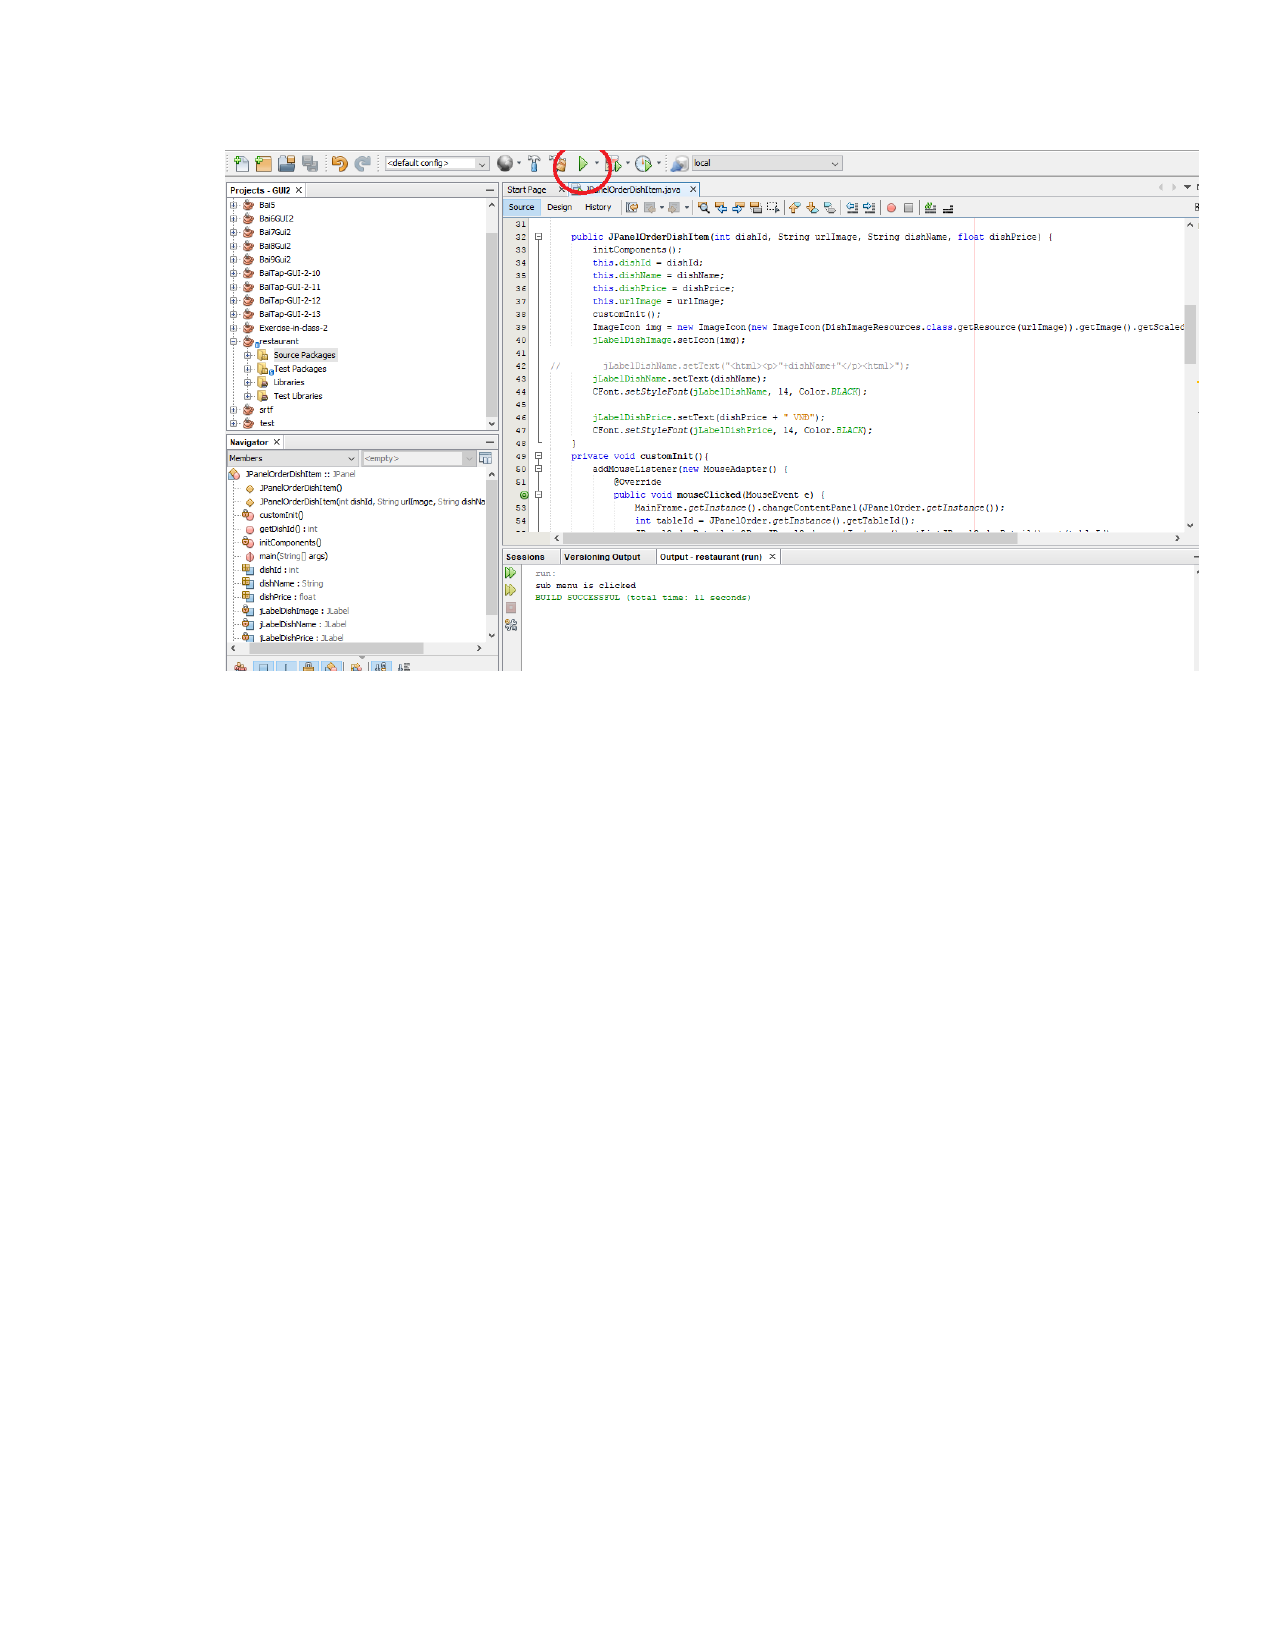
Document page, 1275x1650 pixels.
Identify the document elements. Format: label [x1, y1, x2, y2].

picture [225, 150, 1199, 671]
